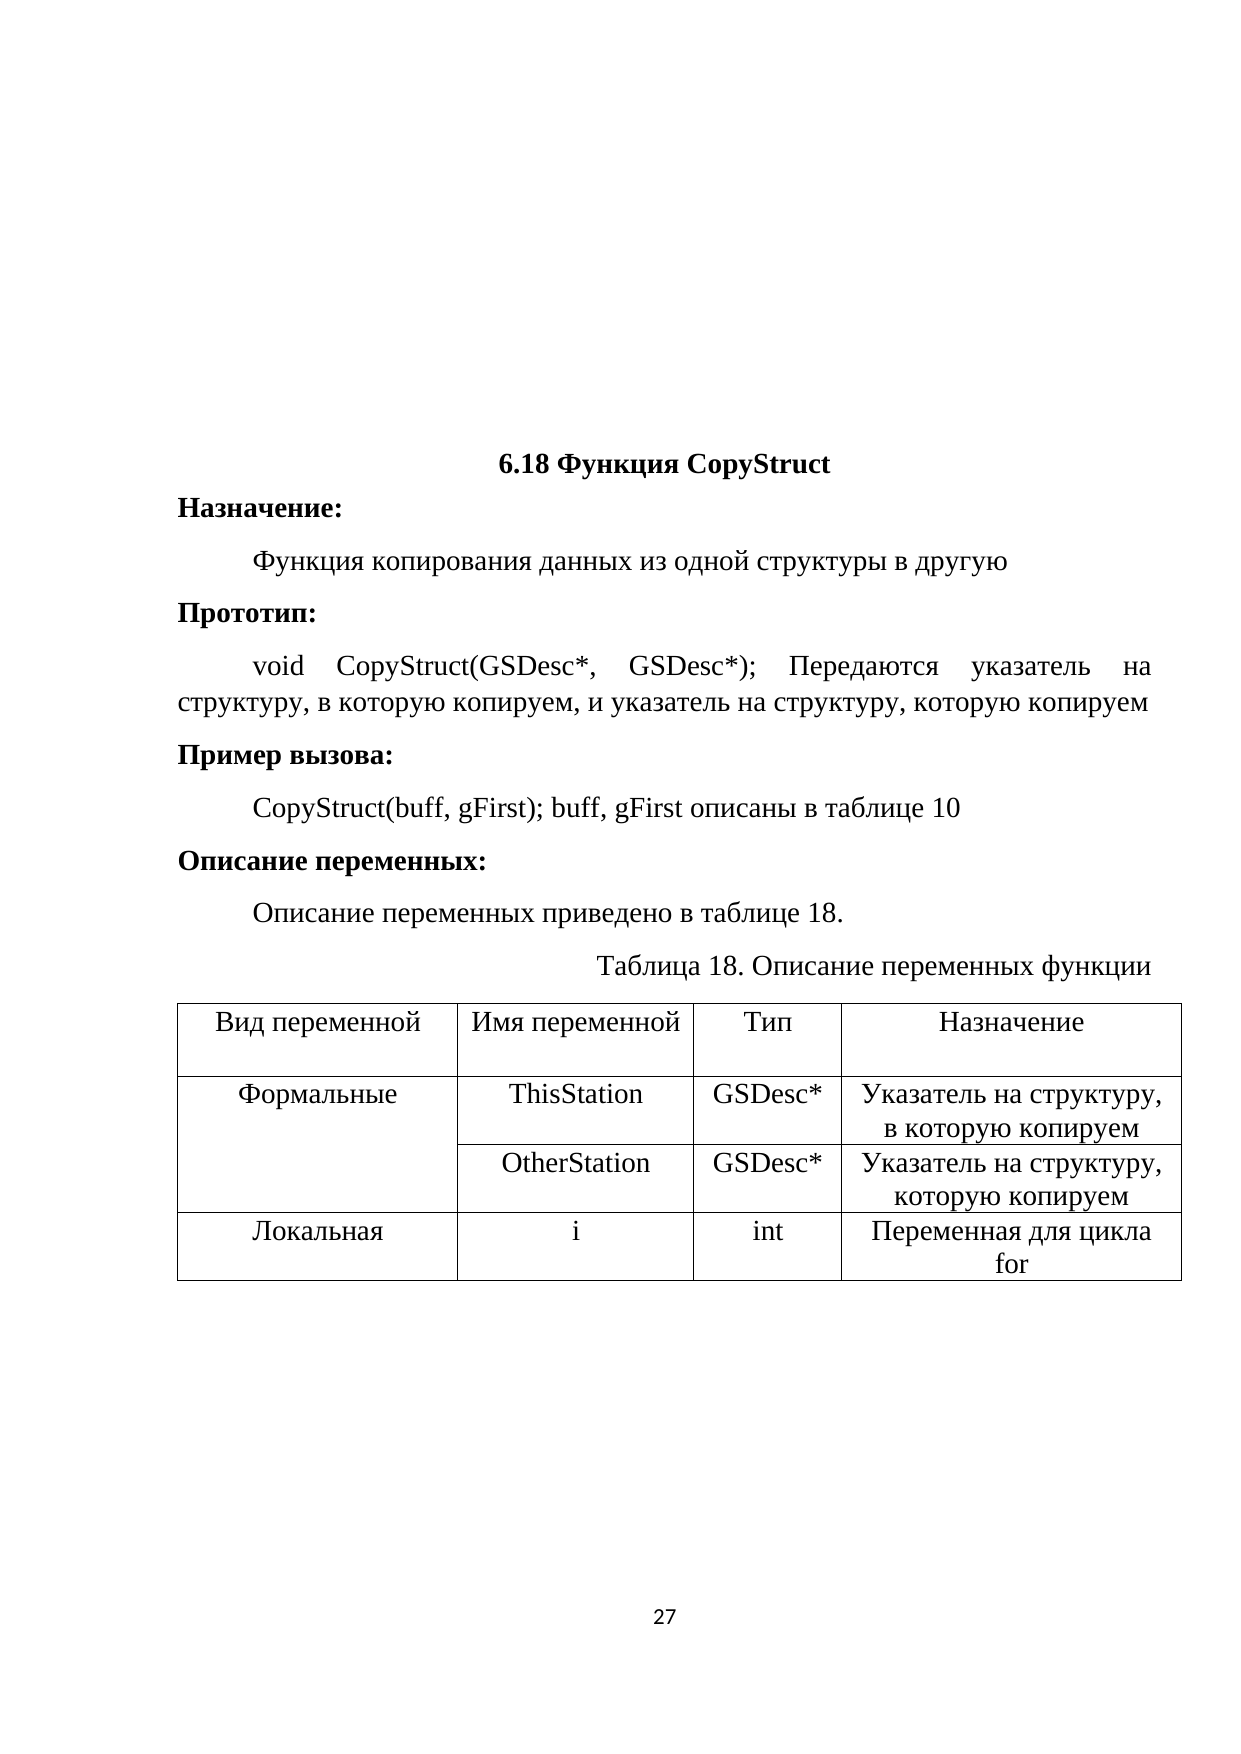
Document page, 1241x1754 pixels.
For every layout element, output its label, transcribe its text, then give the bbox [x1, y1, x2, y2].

text Описание переменных приведено в таблице 18. [177, 896, 1152, 929]
table_header Тип [694, 1004, 841, 1076]
table_cell GSDesc* [694, 1145, 841, 1212]
text Прототип: [177, 595, 1152, 629]
text void CopyStruct(GSDesc*, GSDesc*); Передаются указатель на структуру, в которую копируем, и указатель на структуру, которую копируем [177, 648, 1152, 718]
text Описание переменных: [177, 843, 1152, 876]
table_cell GSDesc* [694, 1077, 841, 1144]
subtitle 6.18 Функция CopyStruct [177, 446, 1152, 480]
table_header Назначение [842, 1004, 1181, 1076]
text Назначение: [177, 490, 1152, 523]
table_cell Формальные [178, 1077, 457, 1212]
table_header Вид переменной [178, 1004, 457, 1076]
table_cell Локальная [178, 1213, 457, 1280]
table_cell ThisStation [458, 1077, 693, 1144]
table_cell OtherStation [458, 1145, 693, 1212]
table_header Имя переменной [458, 1004, 693, 1076]
text Таблица 18. Описание переменных функции [177, 948, 1152, 982]
text Пример вызова: [177, 737, 1152, 771]
text Функция копирования данных из одной структуры в другую [177, 543, 1152, 576]
table_cell i [458, 1213, 693, 1280]
table_cell int [694, 1213, 841, 1280]
text CopyStruct(buff, gFirst); buff, gFirst описаны в таблице 10 [177, 790, 1152, 823]
table_cell Указатель на структуру, в которую копируем [842, 1077, 1181, 1144]
table_cell Указатель на структуру, которую копируем [842, 1145, 1181, 1212]
table_cell Переменная для цикла for [842, 1213, 1181, 1280]
